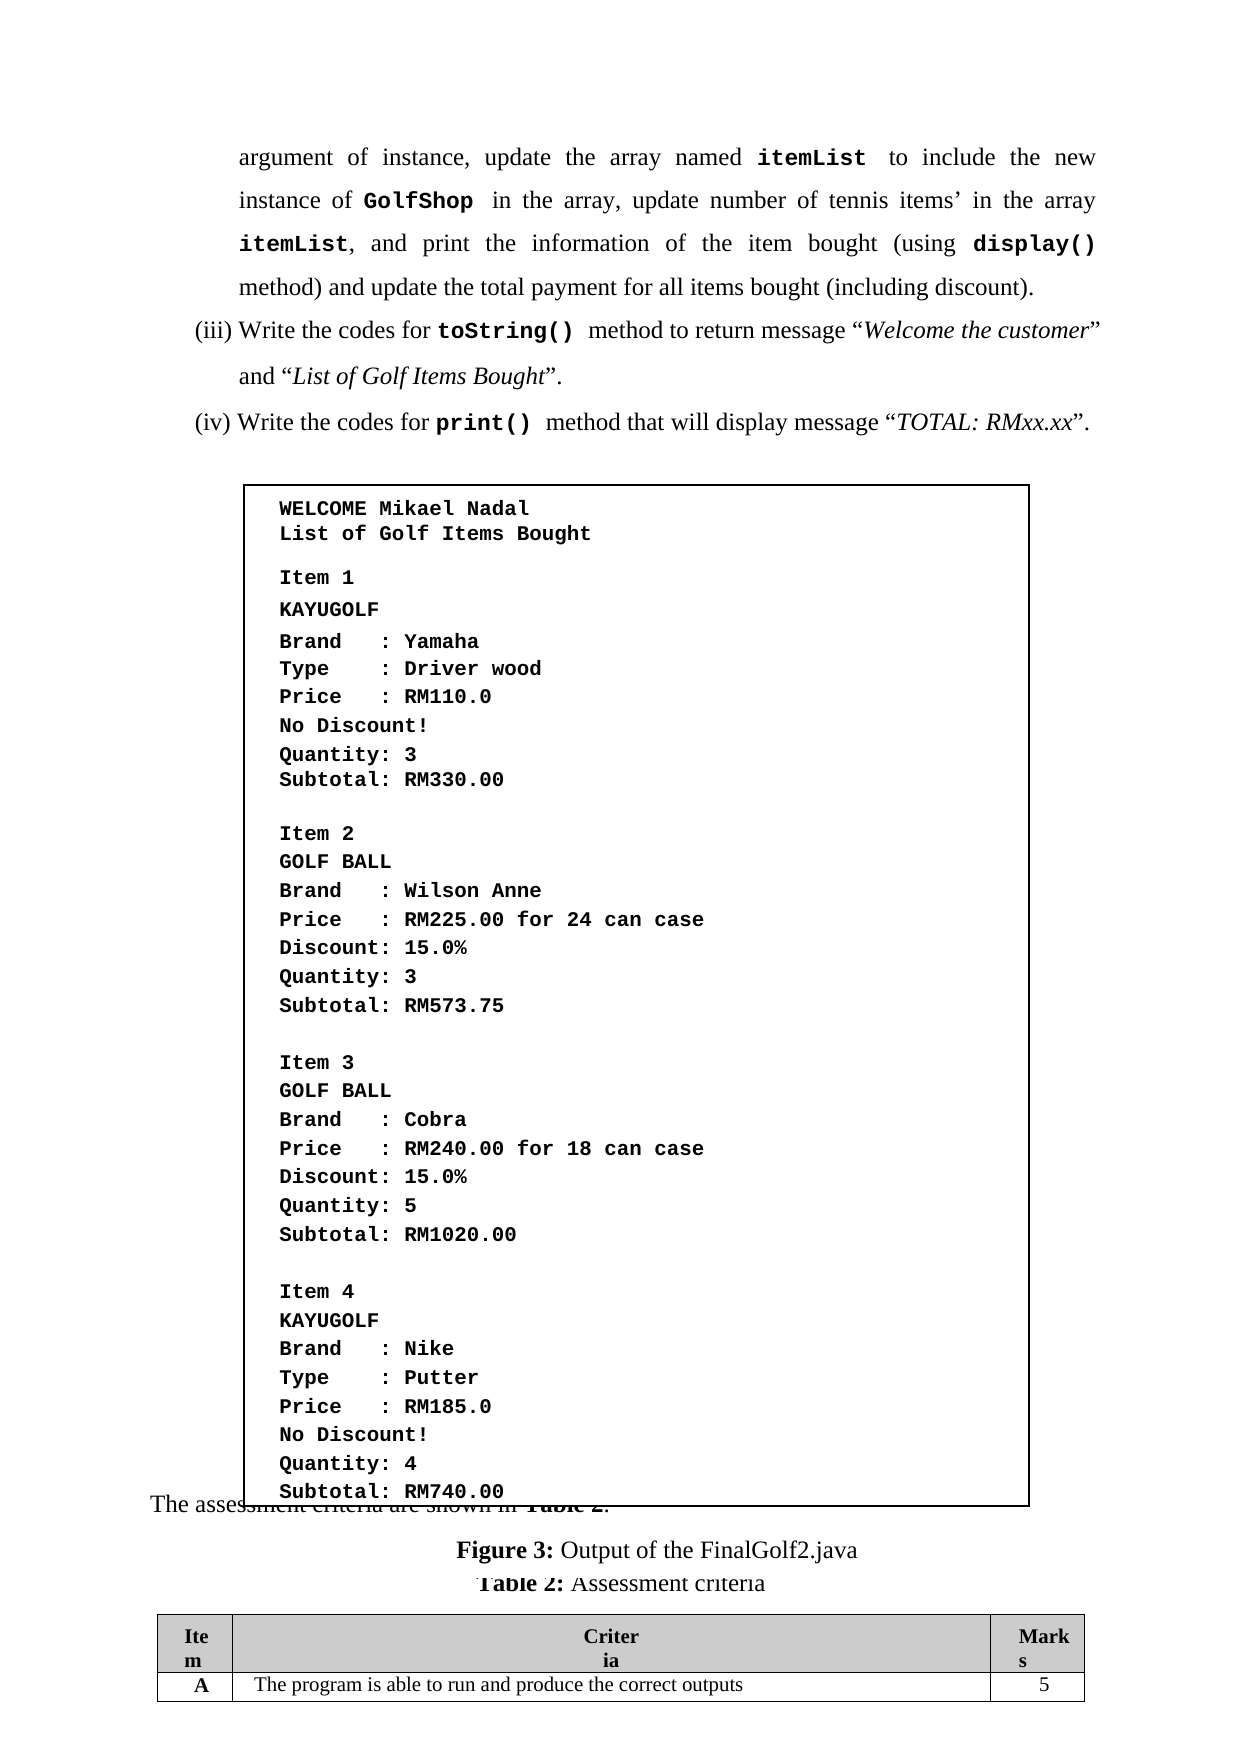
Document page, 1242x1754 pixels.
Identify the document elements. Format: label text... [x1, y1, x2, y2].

text (iv) Write the codes for print() method that will display message “TOTAL: RMxx.xx”. [194, 407, 1104, 437]
text and “List of Golf Items Bought”. [239, 361, 1104, 390]
table_cell The program is able to run and produce the correct outputs [233, 1673, 990, 1701]
text (iii) Write the codes for toString() method to return message “Welcome the customer” [194, 315, 1104, 345]
table_header Criteria [233, 1615, 990, 1672]
table_header Item [158, 1615, 232, 1672]
text Table 2: Assessment criteria [471, 1578, 770, 1597]
table_header Marks [991, 1615, 1084, 1672]
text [194, 142, 1096, 300]
table_cell A [158, 1673, 232, 1701]
table_cell 5 [991, 1673, 1084, 1701]
text The assessment criteria are shown in Table 2. [150, 1489, 1104, 1518]
